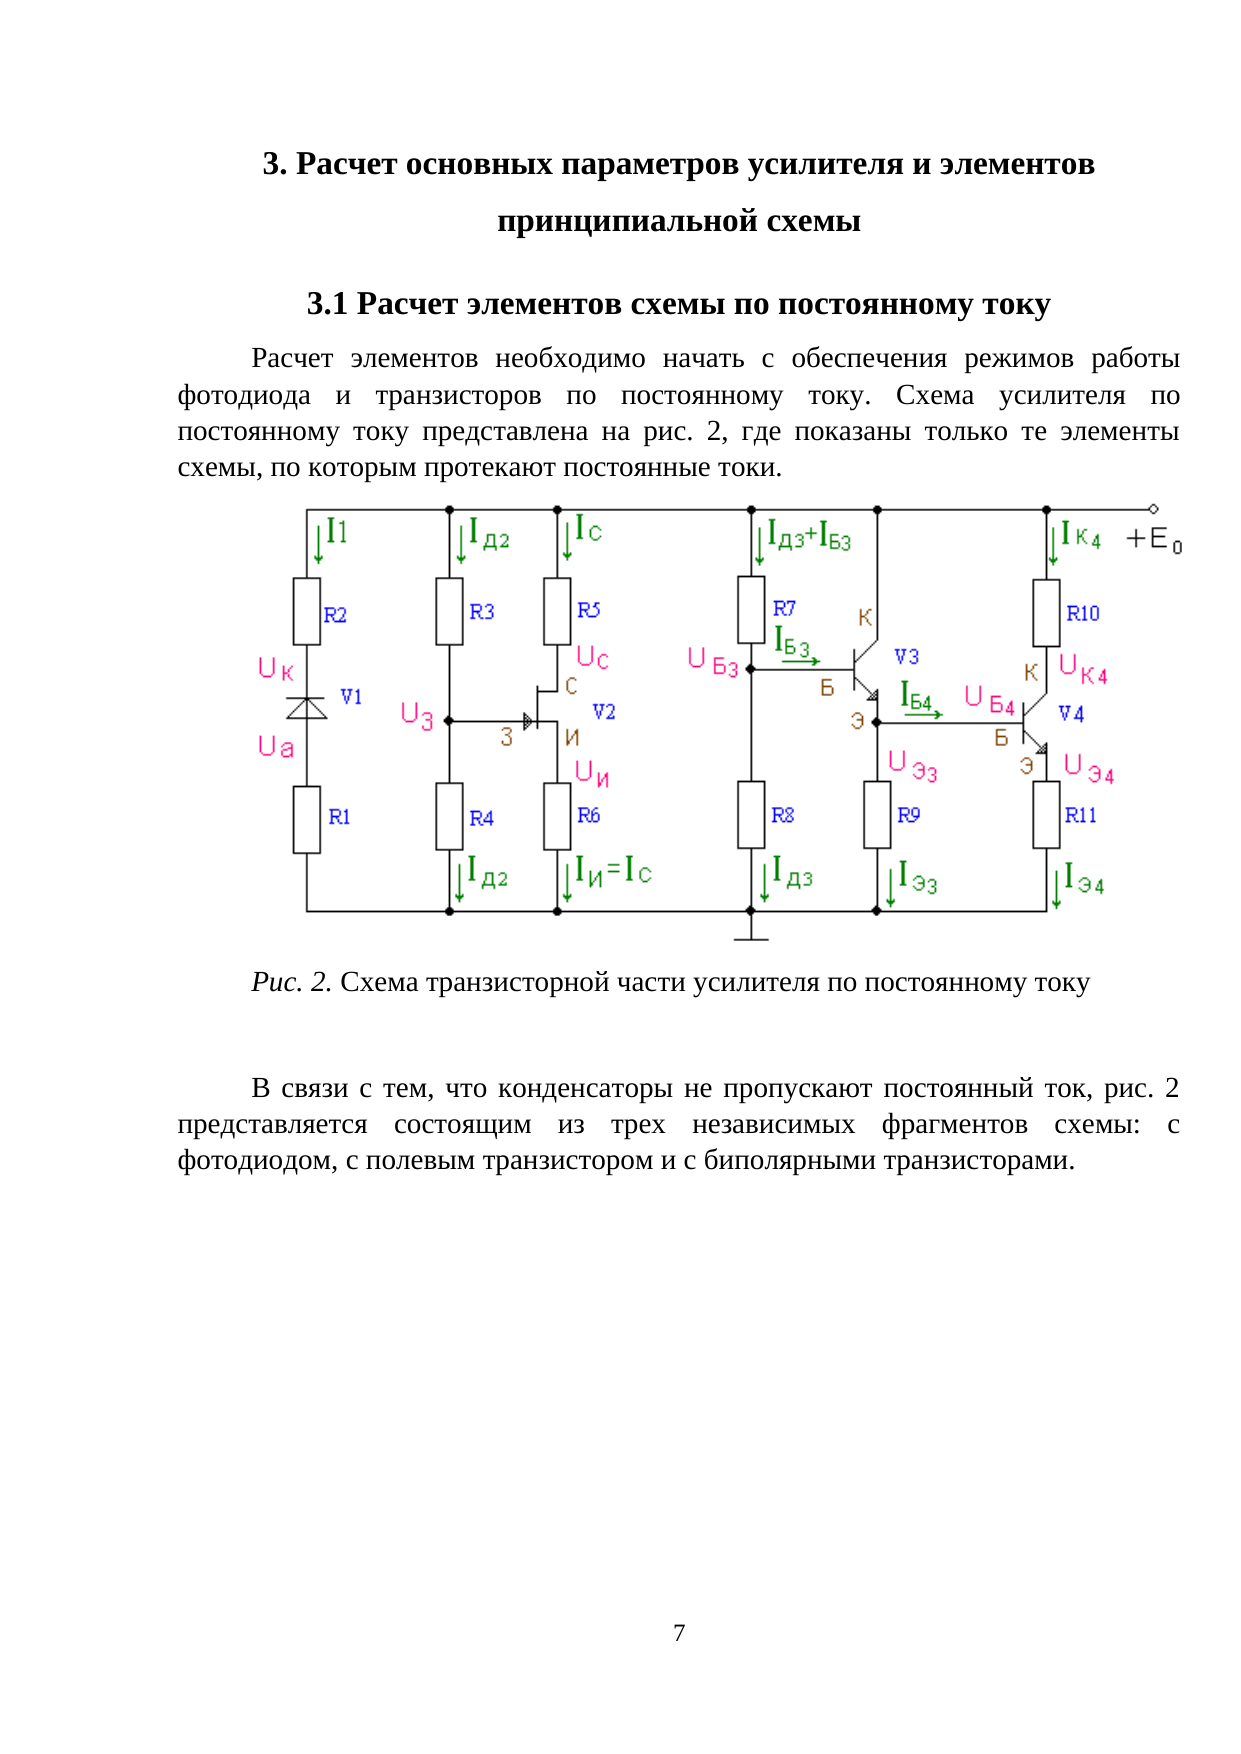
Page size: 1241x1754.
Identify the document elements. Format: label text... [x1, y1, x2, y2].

text В связи с тем, что конденсаторы не пропускают постоянный ток, рис. 2 представляется состоящим из трех независимых фрагментов схемы: с фотодиодом, c полевым транзистором и с биполярными транзисторами. [177, 1070, 1181, 1176]
text Рис. 2. Схема транзисторной части усилителя по постоянному току [177, 964, 1181, 998]
text Расчет элементов необходимо начать с обеспечения режимов работы фотодиода и транзисторов по постоянному току. Схема усилителя по постоянному току представлена на рис. 2, где показаны только те элементы схемы, по которым протекают постоянные токи. [177, 341, 1181, 483]
text 3.1 Расчет элементов схемы по постоянному току [177, 283, 1181, 321]
picture [251, 501, 1187, 946]
text 3. Расчет основных параметров усилителя и элементов принципиальной схемы [177, 143, 1181, 239]
